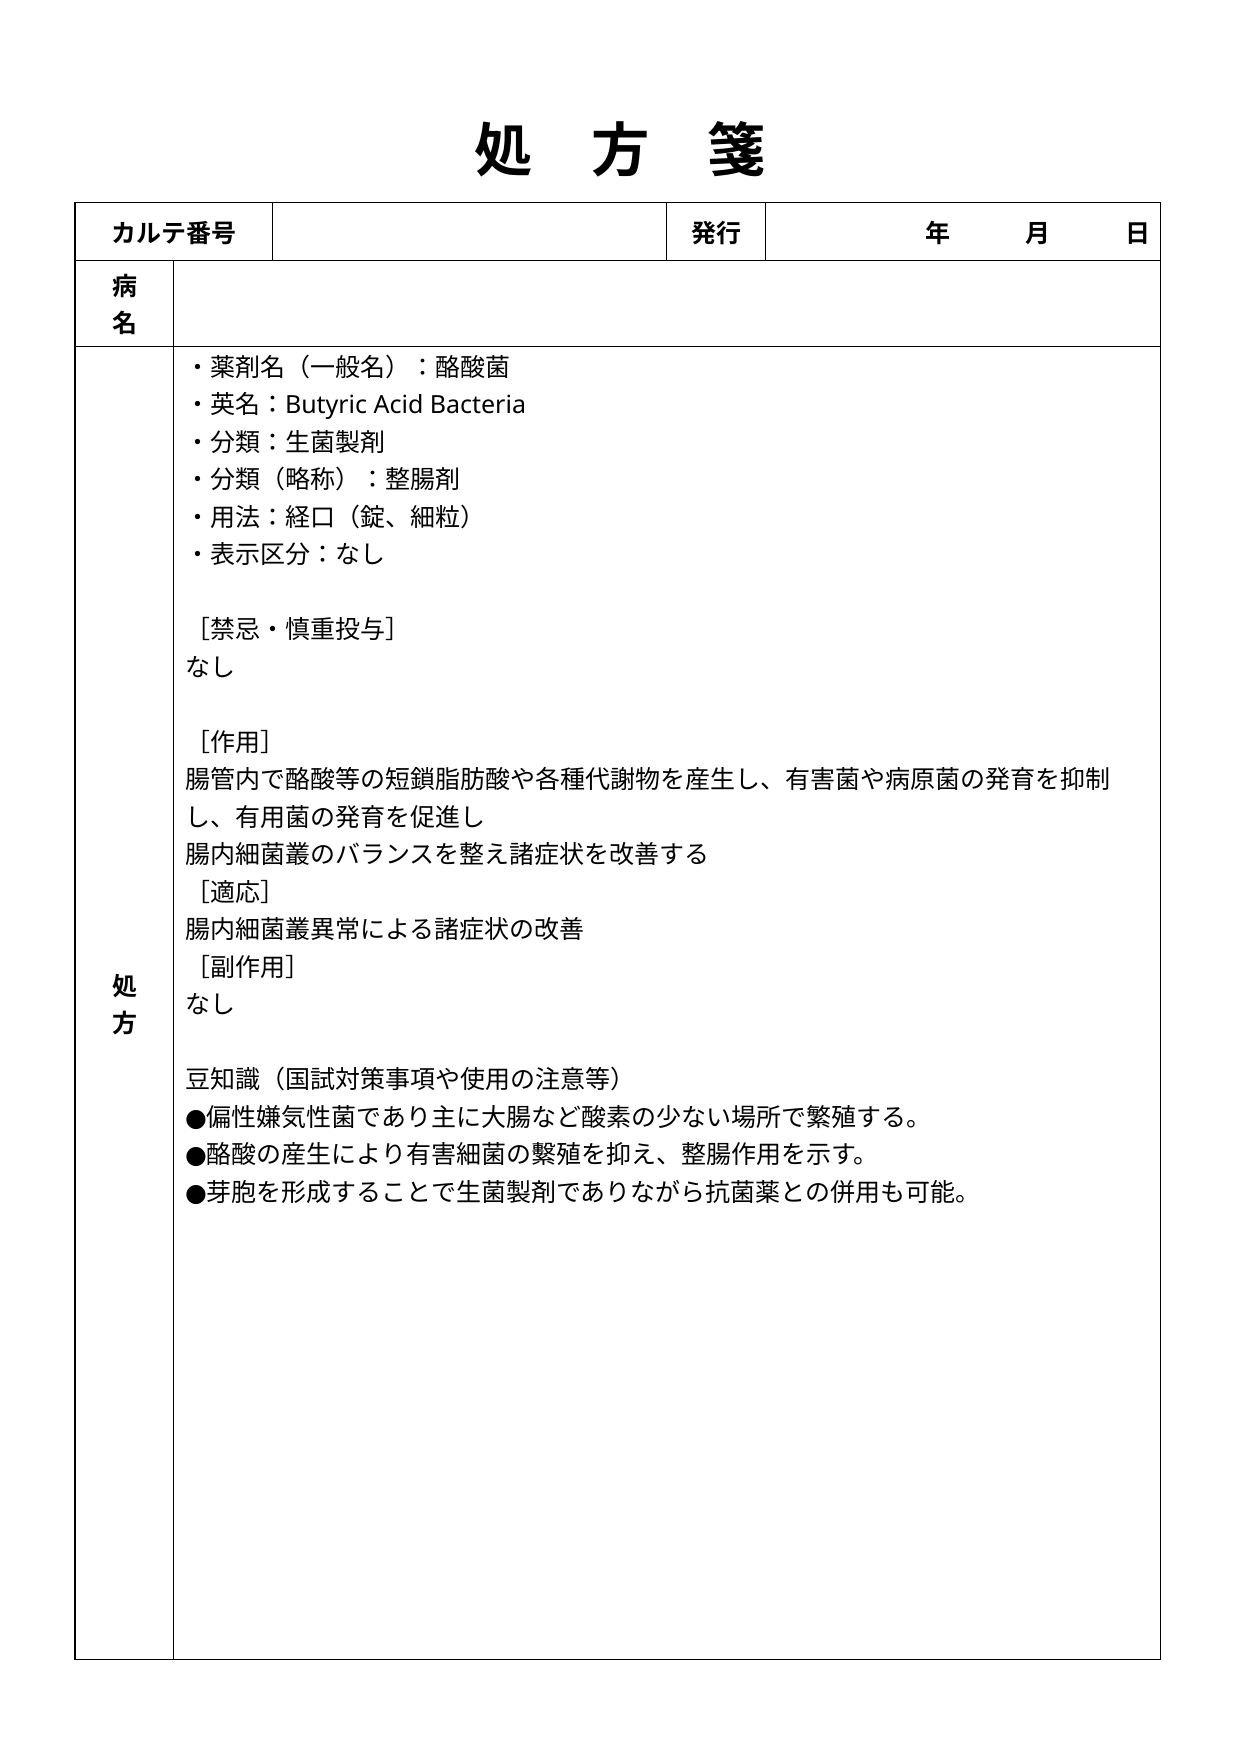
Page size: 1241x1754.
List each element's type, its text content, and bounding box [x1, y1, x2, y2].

table_cell 病 名 [76, 261, 173, 346]
table_cell [174, 261, 1160, 346]
table_header 年 月 日 [766, 203, 1160, 260]
table_cell 処 方 [76, 347, 173, 1659]
table_header カルテ番号 [76, 203, 272, 260]
table_cell ・薬剤名（一般名）：酪酸菌 ・英名：Butyric Acid Bacteria ・分類：生菌製剤 ・分類（略称）：整腸剤 ・用法：経口（錠、細粒） ・表示区分：なし ［禁忌・慎重投与］ なし ［作用］ 腸管内で酪酸等の短鎖脂肪酸や各種代謝物を産生し、有害菌や病原菌の発育を抑制し、有用菌の発育を促進し 腸内細菌叢のバランスを整え諸症状を改善する ［適応］ 腸内細菌叢異常による諸症状の改善 ［副作用］ なし 豆知識（国試対策事項や使用の注意等） ●偏性嫌気性菌であり主に大腸など酸素の少ない場所で繁殖する。 ●酪酸の産生により有害細菌の繫殖を抑え、整腸作用を示す。 ●芽胞を形成することで生菌製剤でありながら抗菌薬との併用も可能。 [174, 347, 1160, 1659]
text 処 方 箋 [75, 89, 1165, 202]
table_header [273, 203, 666, 260]
table_header 発行 [667, 203, 765, 260]
